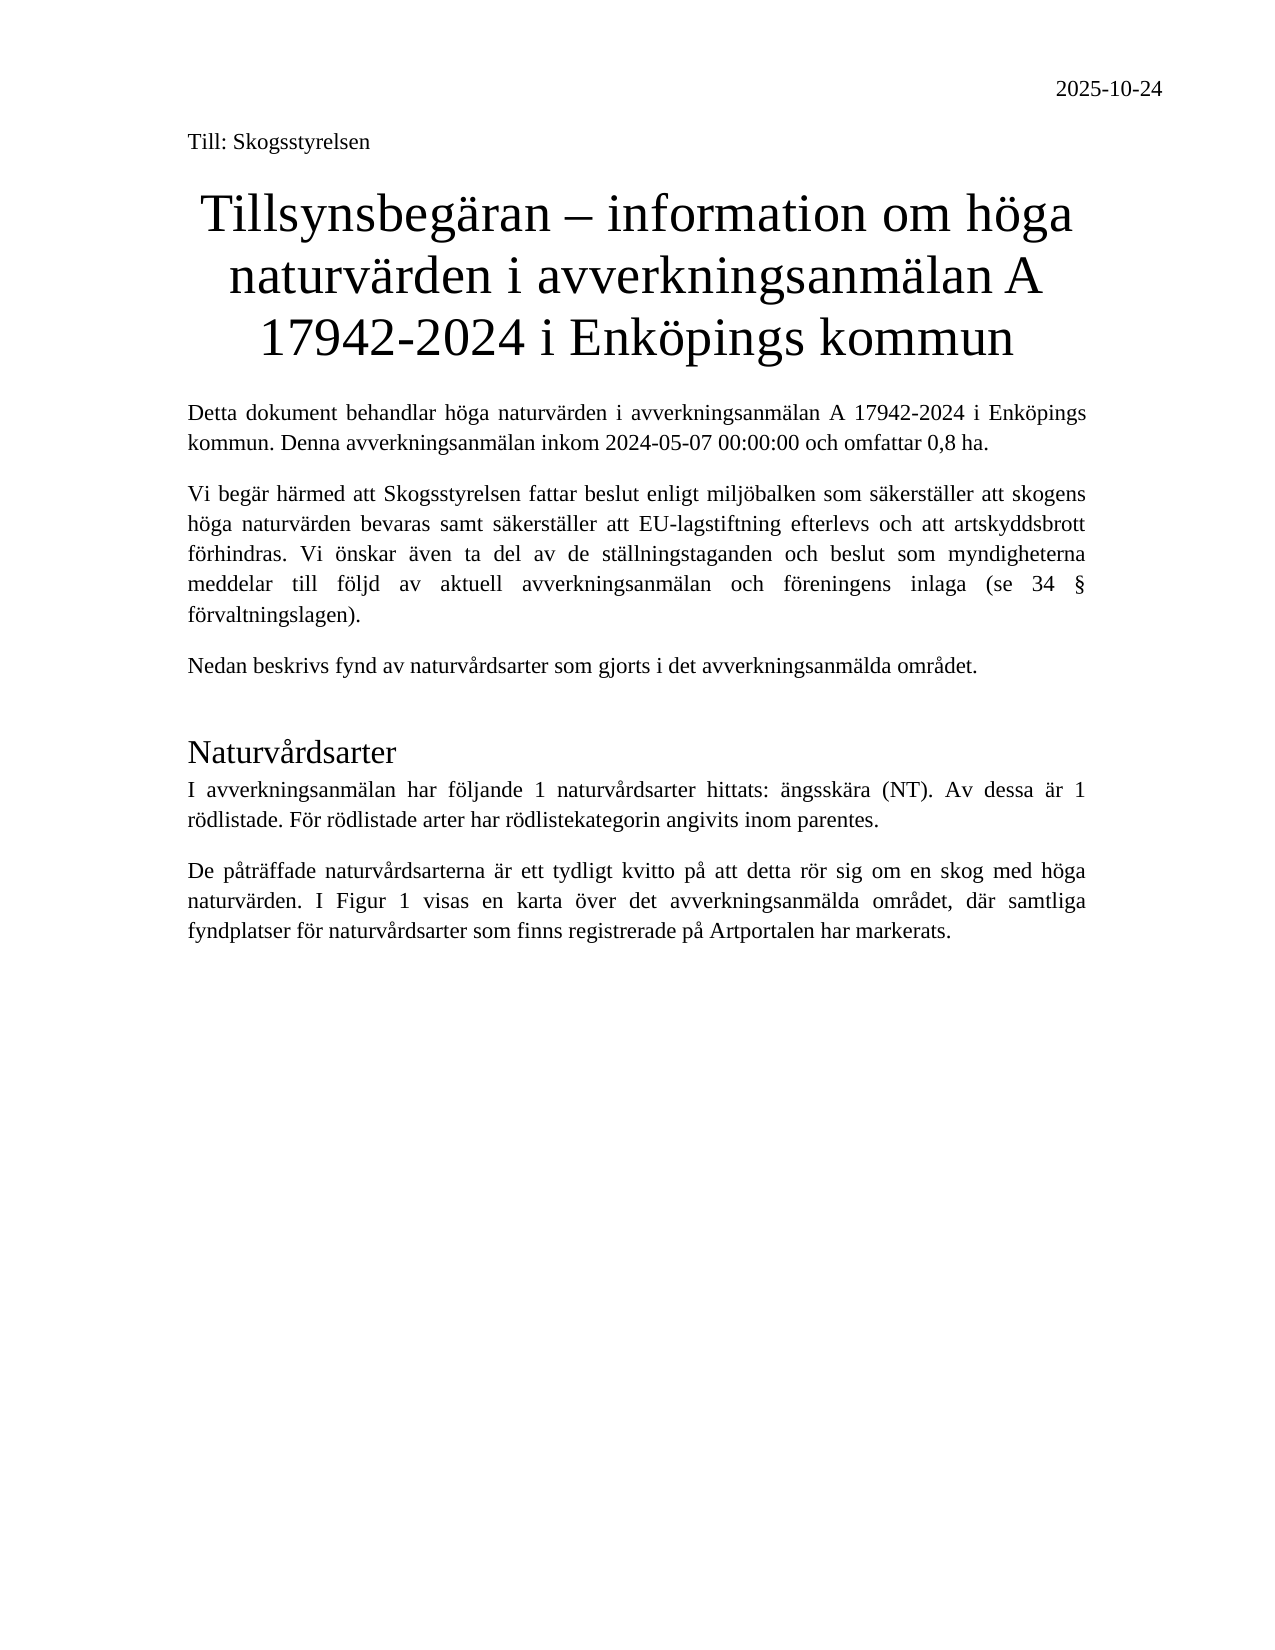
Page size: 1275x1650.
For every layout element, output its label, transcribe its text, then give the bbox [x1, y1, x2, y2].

text De påträffade naturvårdsarterna är ett tydligt kvitto på att detta rör sig om en skog med höga naturvärden. I Figur 1 visas en karta över det avverkningsanmälda området, där samtliga fyndplatser för naturvårdsarter som finns registrerade på Artportalen har markerats. [187, 857, 1087, 944]
subtitle Naturvårdsarter [187, 732, 1087, 770]
text Vi begär härmed att Skogsstyrelsen fattar beslut enligt miljöbalken som säkerställer att skogens höga naturvärden bevaras samt säkerställer att EU-lagstiftning efterlevs och att artskyddsbrott förhindras. Vi önskar även ta del av de ställningstaganden och beslut som myndigheterna meddelar till följd av aktuell avverkningsanmälan och föreningens inlaga (se 34 § förvaltningslagen). [187, 480, 1087, 627]
text I avverkningsanmälan har följande 1 naturvårdsarter hittats: ängsskära (NT). Av dessa är 1 rödlistade. För rödlistade arter har rödlistekategorin angivits inom parentes. [187, 776, 1087, 832]
title Tillsynsbegäran – information om höga naturvärden i avverkningsanmälan A 17942-2024 i Enköpings kommun [187, 180, 1087, 367]
text Nedan beskrivs fynd av naturvårdsarter som gjorts i det avverkningsanmälda området. [187, 652, 1087, 678]
text Detta dokument behandlar höga naturvärden i avverkningsanmälan A 17942-2024 i Enköpings kommun. Denna avverkningsanmälan inkom 2024-05-07 00:00:00 och omfattar 0,8 ha. [187, 398, 1087, 455]
